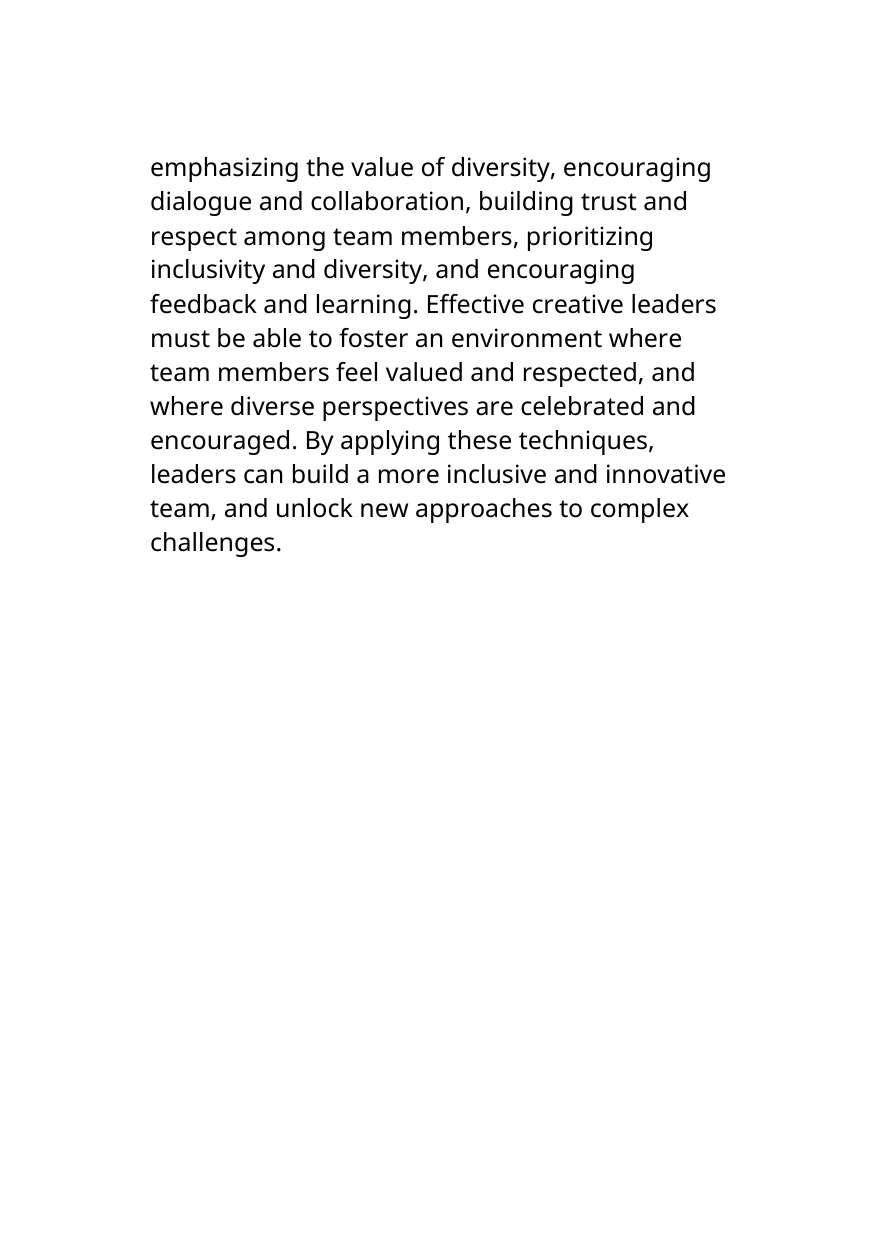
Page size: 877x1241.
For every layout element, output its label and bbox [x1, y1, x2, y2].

text [150, 150, 727, 559]
